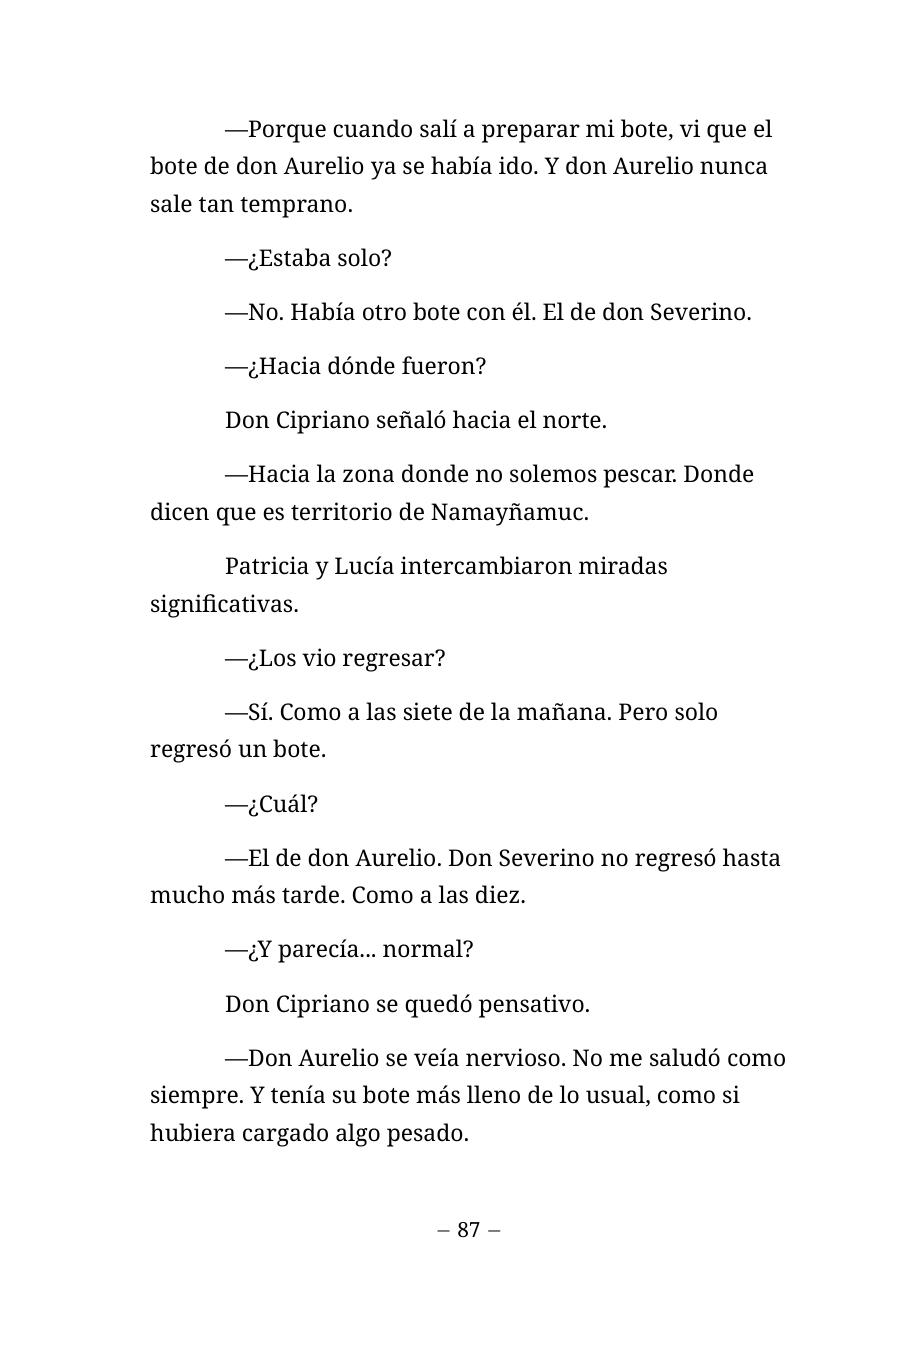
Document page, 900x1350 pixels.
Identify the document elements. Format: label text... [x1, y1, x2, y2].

text Patricia y Lucía intercambiaron miradas significativas. [150, 550, 787, 619]
text —¿Cuál? [150, 787, 787, 819]
text —Hacia la zona donde no solemos pescar. Donde dicen que es territorio de Namayñamuc. [150, 458, 787, 527]
text —¿Estaba solo? [150, 242, 787, 273]
text —¿Los vio regresar? [150, 642, 787, 673]
text —Sí. Como a las siete de la mañana. Pero solo regresó un bote. [150, 696, 787, 764]
text Don Cipriano se quedó pensativo. [150, 987, 787, 1019]
text —El de don Aurelio. Don Severino no regresó hasta mucho más tarde. Como a las diez. [150, 842, 787, 910]
text —No. Había otro bote con él. El de don Severino. [150, 296, 787, 327]
text —¿Hacia dónde fueron? [150, 350, 787, 381]
text —¿Y parecía... normal? [150, 933, 787, 964]
text Don Cipriano señaló hacia el norte. [150, 404, 787, 435]
text —Porque cuando salí a preparar mi bote, vi que el bote de don Aurelio ya se había ido. Y don Aurelio nunca sale tan temprano. [150, 112, 787, 219]
text —Don Aurelio se veía nervioso. No me saludó como siempre. Y tenía su bote más lleno de lo usual, como si hubiera cargado algo pesado. [150, 1042, 787, 1148]
